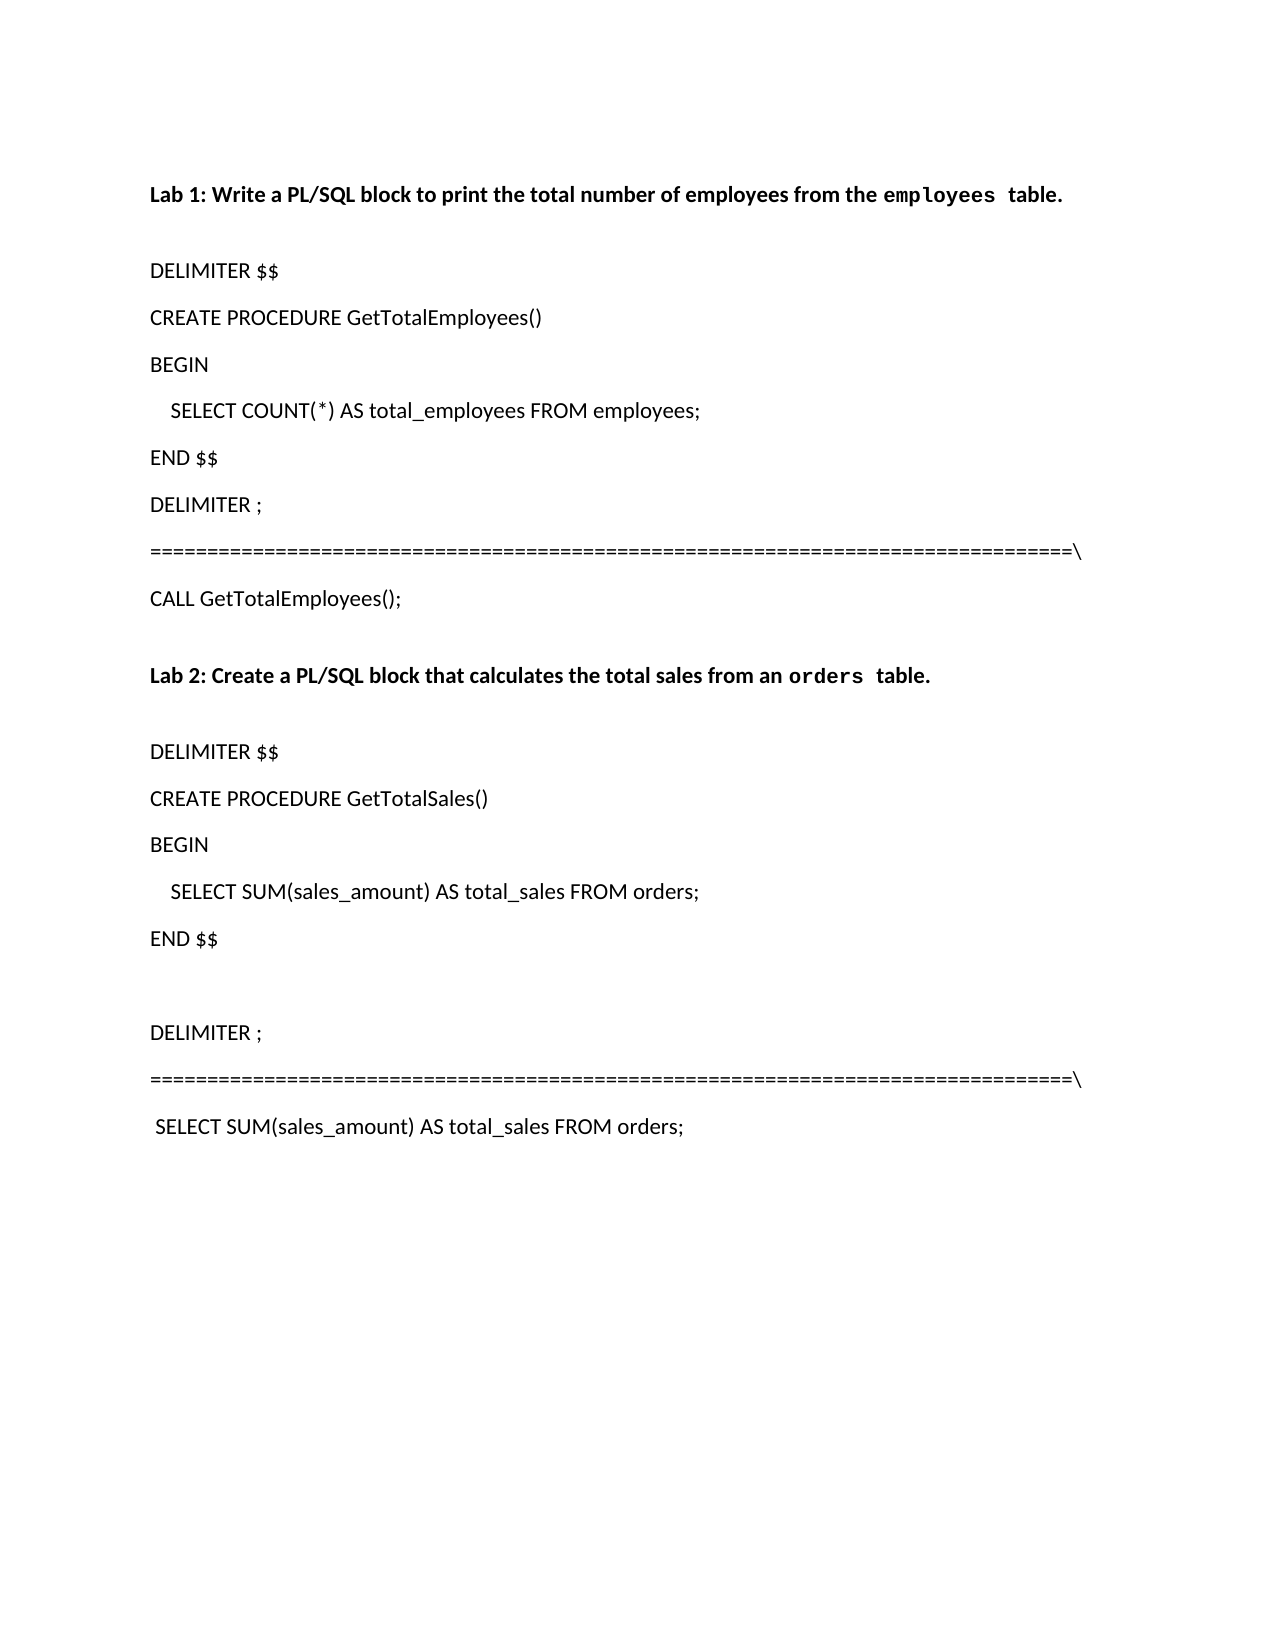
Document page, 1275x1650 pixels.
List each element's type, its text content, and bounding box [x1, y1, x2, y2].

text SELECT SUM(sales_amount) AS total_sales FROM orders; [150, 877, 1125, 906]
text DELIMITER $$ [150, 737, 1125, 765]
text DELIMITER ; [150, 490, 1125, 518]
text DELIMITER $$ [150, 256, 1125, 284]
text CREATE PROCEDURE GetTotalSales() [150, 784, 1125, 812]
text =================================================================================\ [150, 1065, 1125, 1093]
text END $$ [150, 443, 1125, 471]
text CALL GetTotalEmployees(); [150, 584, 1125, 612]
text END $$ [150, 924, 1125, 952]
text SELECT SUM(sales_amount) AS total_sales FROM orders; [150, 1112, 1125, 1140]
text Lab 1: Write a PL/SQL block to print the total number of employees from the employees table. [150, 181, 1125, 209]
text DELIMITER ; [150, 1018, 1125, 1046]
text SELECT COUNT(*) AS total_employees FROM employees; [150, 397, 1125, 424]
text Lab 2: Create a PL/SQL block that calculates the total sales from an orders table. [150, 661, 1125, 690]
text BEGIN [150, 350, 1125, 378]
text CREATE PROCEDURE GetTotalEmployees() [150, 303, 1125, 331]
text =================================================================================\ [150, 537, 1125, 565]
text BEGIN [150, 831, 1125, 859]
